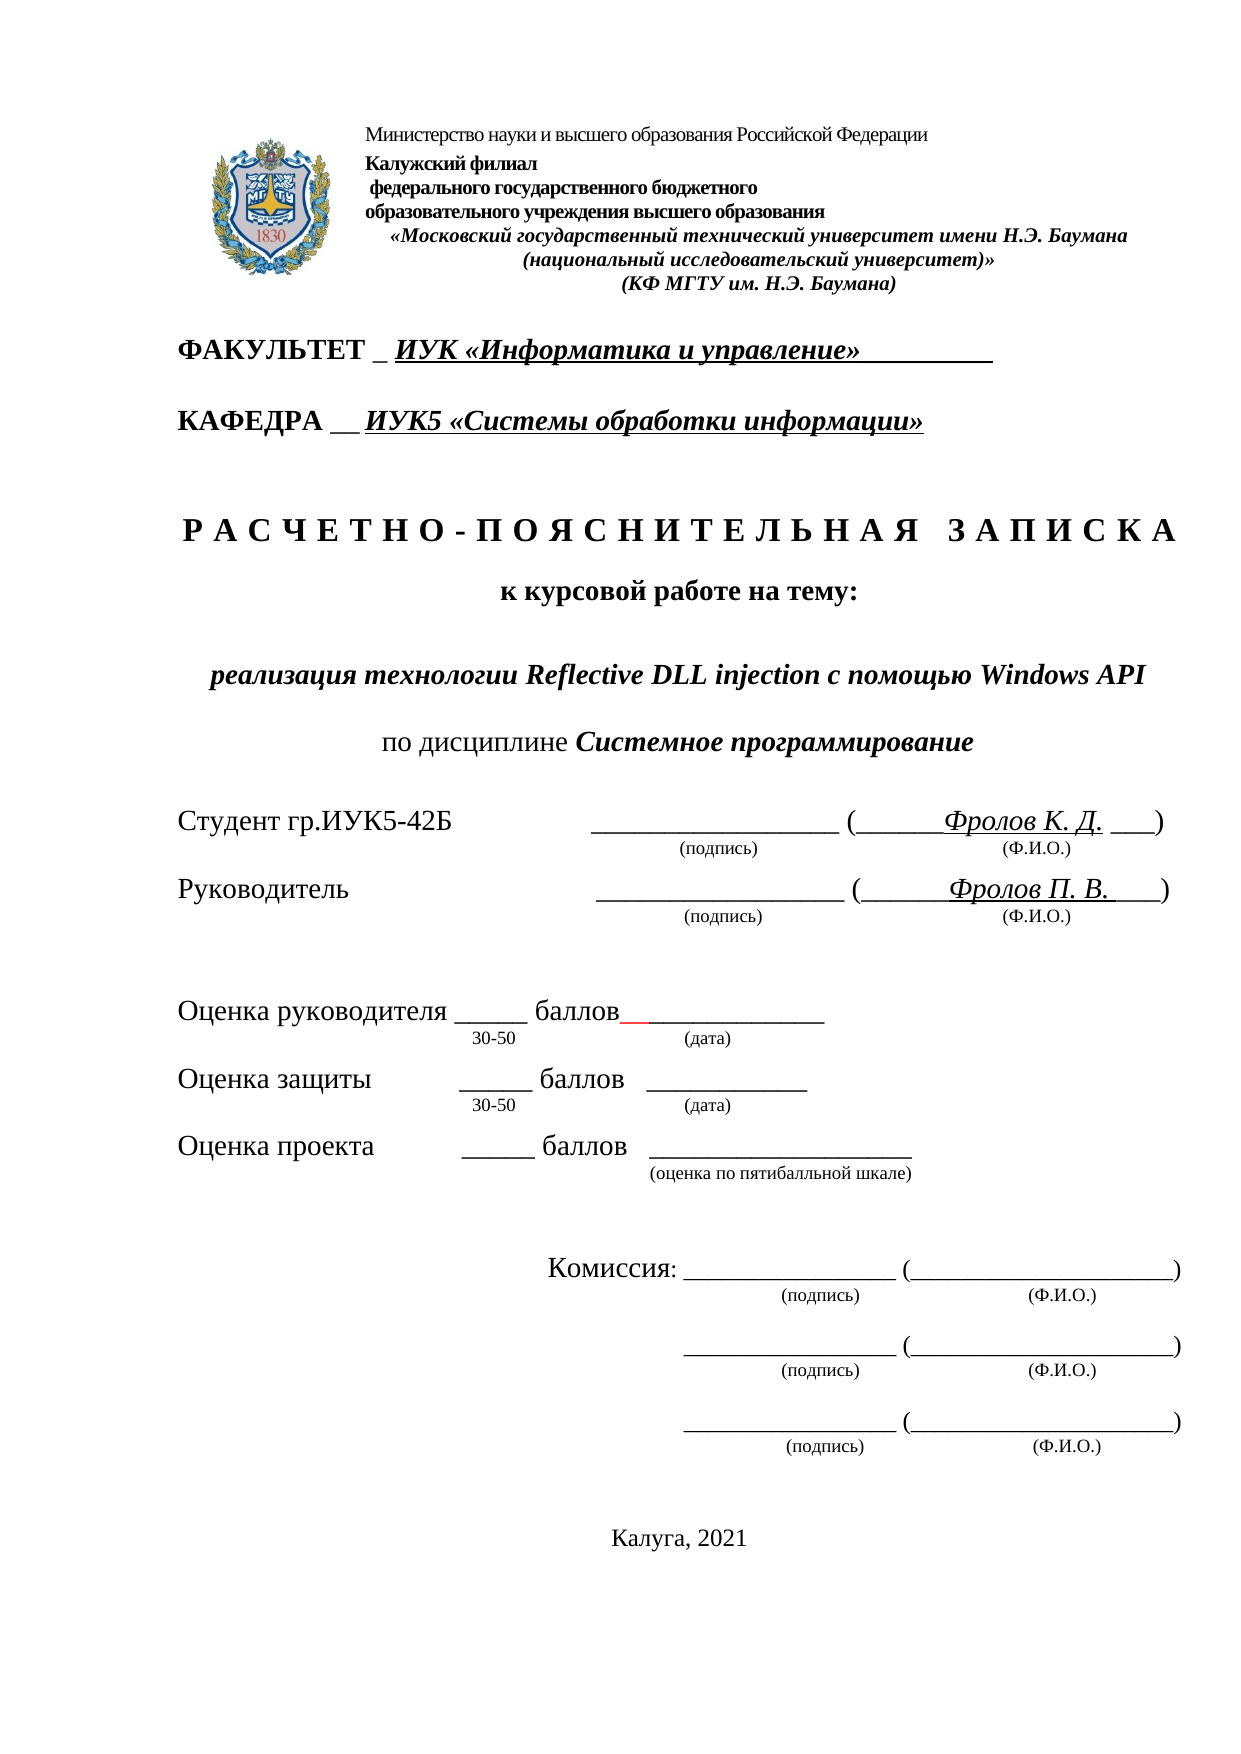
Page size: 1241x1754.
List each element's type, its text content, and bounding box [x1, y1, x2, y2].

text Оценка защиты _____ баллов ___________ [177, 1061, 1181, 1094]
text 30-50 (дата) [177, 1094, 1181, 1116]
text ФАКУЛЬТЕТ _ ИУК «Информатика и управление»_________ [177, 332, 1181, 366]
text _________________ (_____________________) [177, 1331, 1181, 1359]
text (подпись) (Ф.И.О.) [399, 1284, 1181, 1306]
text к курсовой работе на тему: [177, 573, 1181, 607]
text _________________ (_____________________) [177, 1406, 1181, 1434]
text (подпись) (Ф.И.О.) [679, 837, 1181, 858]
text РАСЧЕТНО-ПОЯСНИТЕЛЬНАЯ ЗАПИСКА [177, 510, 1181, 548]
text по дисциплине Системное программирование [177, 724, 1181, 757]
text (подпись) (Ф.И.О.) [679, 904, 1181, 926]
text Калуга, 2021 [177, 1523, 1181, 1552]
text (подпись) (Ф.И.О.) [399, 1359, 1181, 1381]
text (оценка по пятибалльной шкале) [177, 1162, 1181, 1183]
text 30-50 (дата) [177, 1027, 1181, 1048]
text КАФЕДРА __ ИУК5 «Системы обработки информации» [177, 403, 1181, 437]
text Оценка проекта _____ баллов __________________ [177, 1128, 1181, 1162]
text реализация технологии Reflective DLL injection с помощью Windows API [177, 657, 1181, 690]
text Руководитель _________________ (______Фролов П. В. ___) [177, 871, 1181, 904]
text Комиссия: _________________ (_____________________) [177, 1250, 1181, 1284]
picture [211, 138, 331, 275]
table_header Министерство науки и высшего образования Российской Федерации Калужский филиал федерального государственного бюджетного образовательного учреждения высшего образования «Московский государственный технический университет имени Н.Э. Баумана (национальный исследовательский университет)» (КФ МГТУ им. Н.Э. Баумана) [354, 118, 1166, 295]
text Оценка руководителя _____ баллов______________ [177, 993, 1181, 1027]
table_header [189, 118, 354, 295]
text Студент гр.ИУК5-42Б _________________ (______Фролов К. Д. ___) [177, 803, 1181, 837]
text (подпись) (Ф.И.О.) [399, 1434, 1181, 1456]
